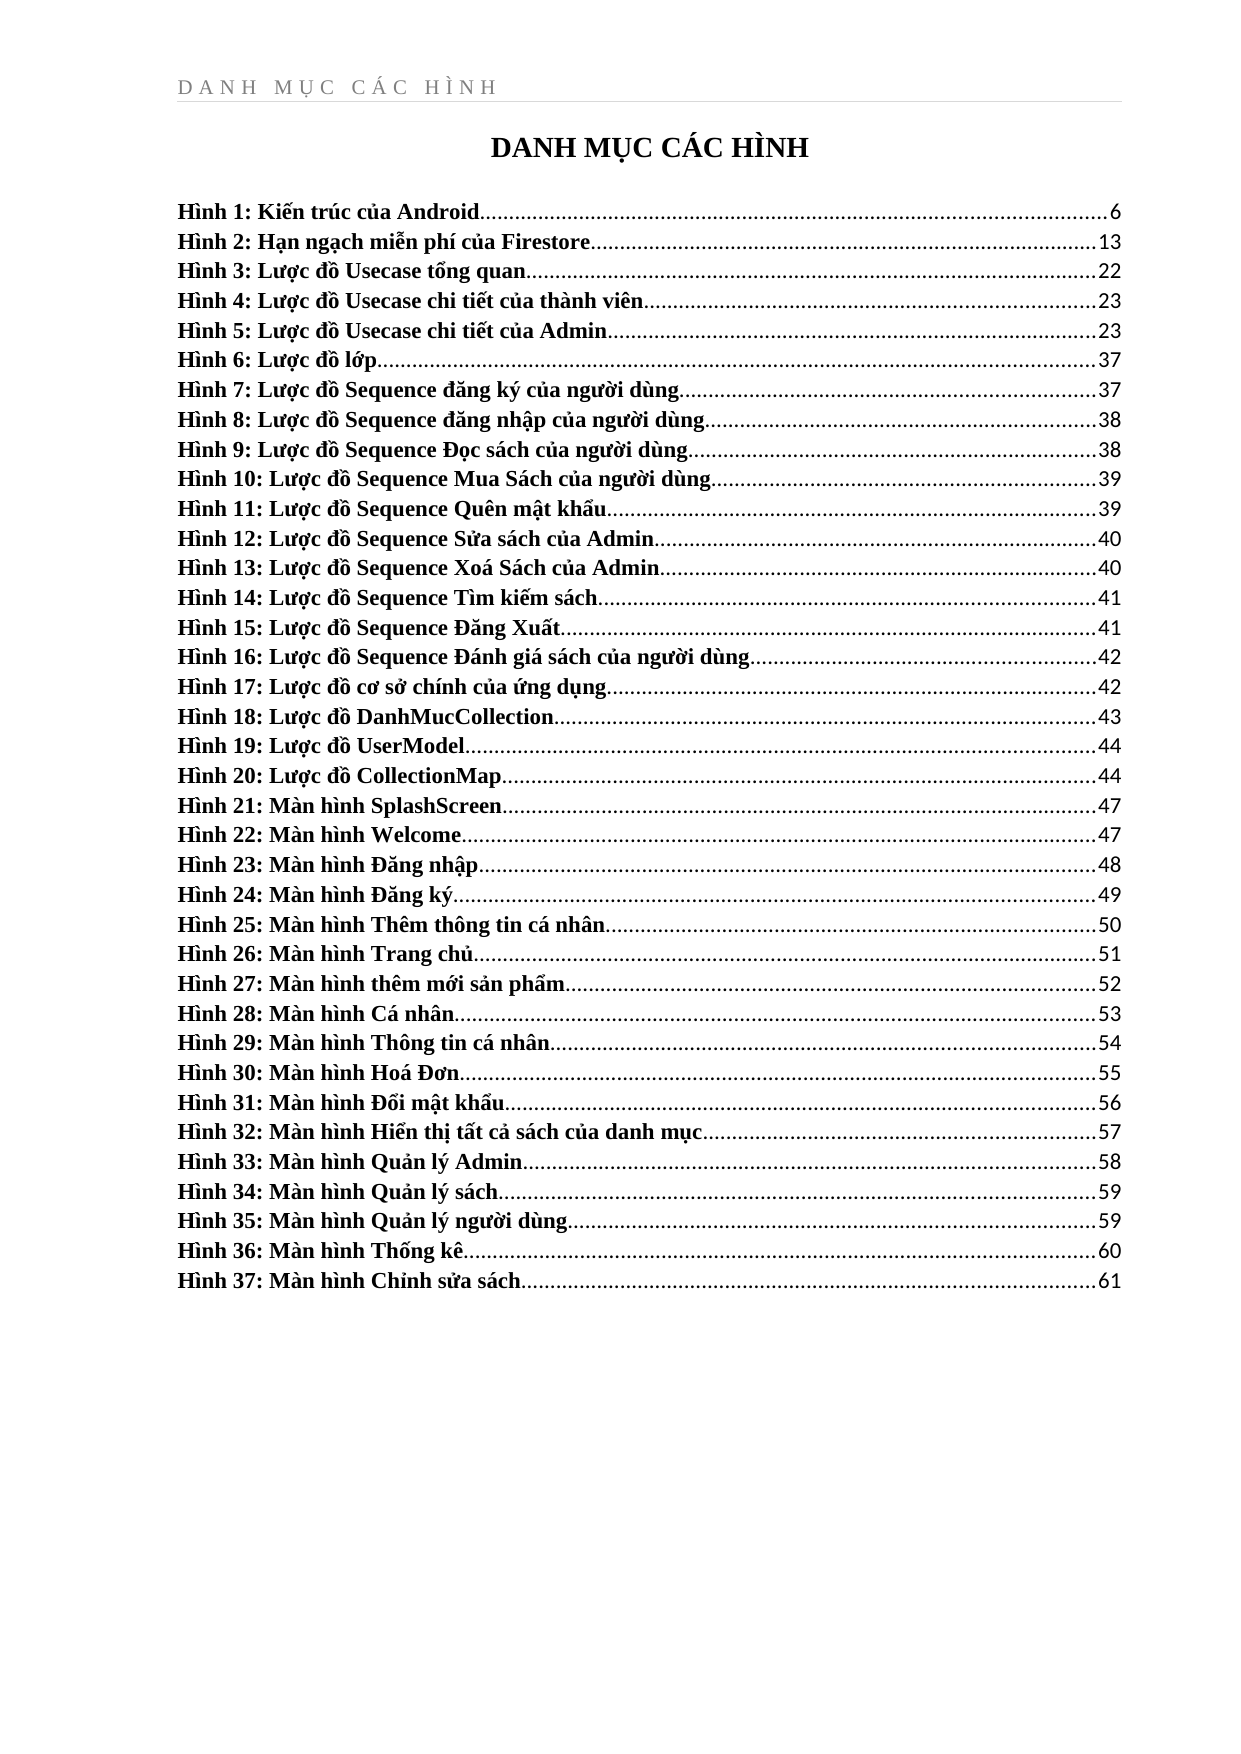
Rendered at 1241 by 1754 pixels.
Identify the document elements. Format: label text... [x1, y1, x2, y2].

text Hình 32: Màn hình Hiển thị tất cả sách của danh mục 57 [177, 1117, 1122, 1146]
text Hình 29: Màn hình Thông tin cá nhân 54 [177, 1028, 1122, 1056]
text Hình 8: Lược đồ Sequence đăng nhập của người dùng 38 [177, 405, 1122, 433]
text Hình 16: Lược đồ Sequence Đánh giá sách của người dùng 42 [177, 642, 1122, 671]
text Hình 26: Màn hình Trang chủ 51 [177, 939, 1122, 967]
text Hình 9: Lược đồ Sequence Đọc sách của người dùng 38 [177, 435, 1122, 463]
text Hình 12: Lược đồ Sequence Sửa sách của Admin 40 [177, 524, 1122, 552]
text Hình 33: Màn hình Quản lý Admin 58 [177, 1147, 1122, 1175]
text Hình 34: Màn hình Quản lý sách 59 [177, 1177, 1122, 1205]
text Hình 6: Lược đồ lớp 37 [177, 346, 1122, 374]
text Hình 20: Lược đồ CollectionMap 44 [177, 761, 1122, 789]
text Hình 4: Lược đồ Usecase chi tiết của thành viên 23 [177, 286, 1122, 314]
text Hình 10: Lược đồ Sequence Mua Sách của người dùng 39 [177, 464, 1122, 492]
text Hình 24: Màn hình Đăng ký 49 [177, 880, 1122, 908]
text Hình 30: Màn hình Hoá Đơn 55 [177, 1058, 1122, 1086]
text Hình 1: Kiến trúc của Android 6 [177, 197, 1122, 225]
text Hình 13: Lược đồ Sequence Xoá Sách của Admin 40 [177, 553, 1122, 581]
text Hình 37: Màn hình Chỉnh sửa sách 61 [177, 1266, 1122, 1294]
text Hình 36: Màn hình Thống kê 60 [177, 1236, 1122, 1264]
text Hình 2: Hạn ngạch miễn phí của Firestore 13 [177, 227, 1122, 255]
text Hình 27: Màn hình thêm mới sản phẩm 52 [177, 969, 1122, 997]
text Hình 11: Lược đồ Sequence Quên mật khẩu 39 [177, 494, 1122, 522]
text Hình 5: Lược đồ Usecase chi tiết của Admin 23 [177, 316, 1122, 344]
text Hình 28: Màn hình Cá nhân 53 [177, 999, 1122, 1027]
text Hình 21: Màn hình SplashScreen 47 [177, 791, 1122, 819]
text Hình 19: Lược đồ UserModel 44 [177, 732, 1122, 759]
text Hình 35: Màn hình Quản lý người dùng 59 [177, 1207, 1122, 1234]
text Hình 15: Lược đồ Sequence Đăng Xuất 41 [177, 613, 1122, 641]
text Hình 3: Lược đồ Usecase tổng quan 22 [177, 257, 1122, 284]
text Hình 7: Lược đồ Sequence đăng ký của người dùng 37 [177, 375, 1122, 403]
text Hình 17: Lược đồ cơ sở chính của ứng dụng 42 [177, 672, 1122, 700]
text Hình 31: Màn hình Đổi mật khẩu 56 [177, 1088, 1122, 1116]
text Hình 23: Màn hình Đăng nhập 48 [177, 850, 1122, 878]
text Hình 14: Lược đồ Sequence Tìm kiếm sách 41 [177, 583, 1122, 611]
text DANH MỤC CÁC HÌNH [177, 130, 1122, 164]
text Hình 18: Lược đồ DanhMucCollection 43 [177, 702, 1122, 730]
text Hình 25: Màn hình Thêm thông tin cá nhân 50 [177, 910, 1122, 938]
text Hình 22: Màn hình Welcome 47 [177, 821, 1122, 849]
